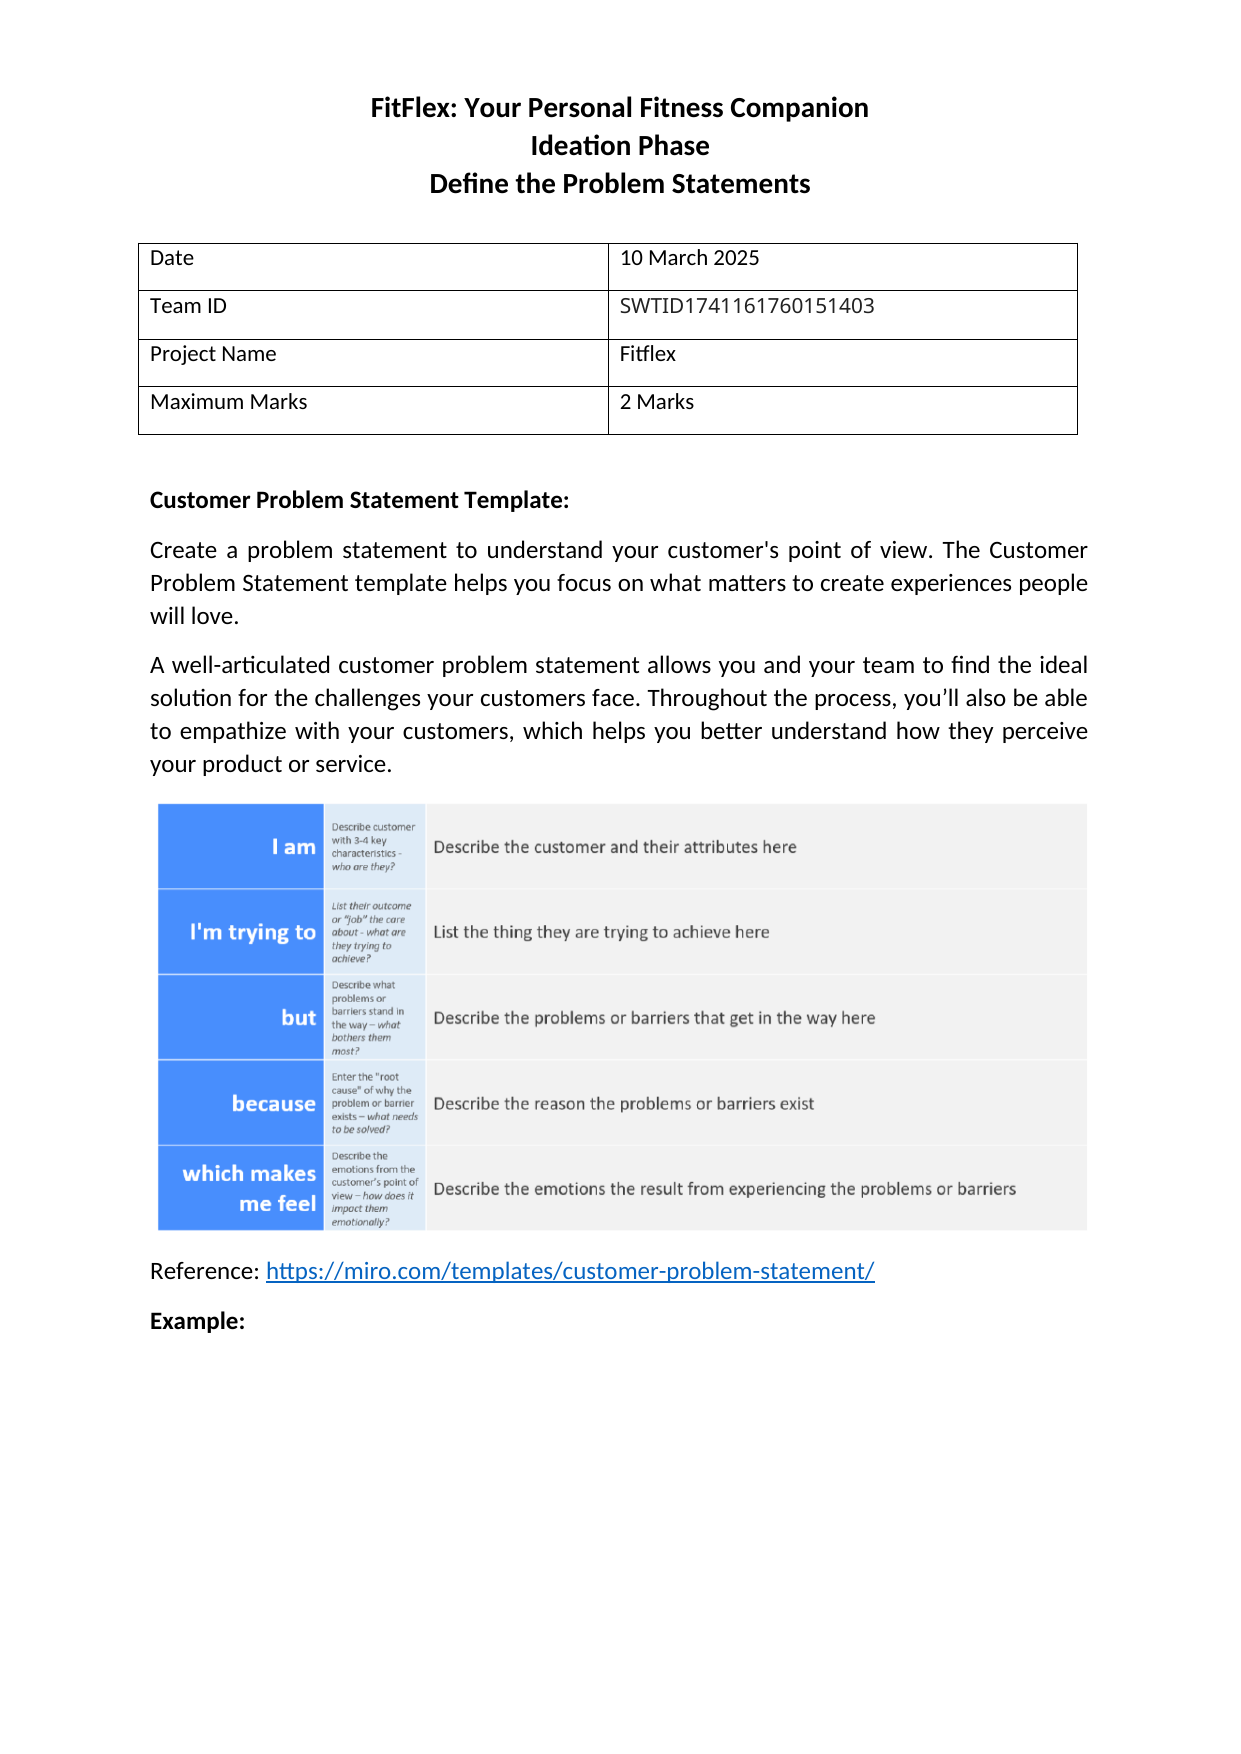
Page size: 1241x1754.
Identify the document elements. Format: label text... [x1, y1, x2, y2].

text Example: [150, 1305, 1090, 1336]
text Define the Problem Statements [150, 166, 1090, 201]
table_cell SWTID1741161760151403 [609, 291, 1077, 338]
table_cell 2 Marks [609, 387, 1077, 434]
text A well-articulated customer problem statement allows you and your team to find the ideal solution for the challenges your customers face. Throughout the process, you’ll also be able to empathize with your customers, which helps you better understand how they perceive your product or service. [150, 650, 1090, 779]
table_header 10 March 2025 [609, 244, 1077, 290]
table_cell Project Name [139, 340, 608, 386]
text FitFlex: Your Personal Fitness Companion [150, 89, 1090, 124]
text Reference: https://miro.com/templates/customer-problem-statement/ [150, 1255, 1090, 1286]
table_cell Fitflex [609, 340, 1077, 386]
picture [150, 798, 1091, 1237]
text Customer Problem Statement Template: [150, 485, 1090, 515]
table_header Date [139, 244, 608, 290]
table_cell Team ID [139, 291, 608, 338]
table_cell Maximum Marks [139, 387, 608, 434]
text Create a problem statement to understand your customer's point of view. The Customer Problem Statement template helps you focus on what matters to create experiences people will love. [150, 534, 1090, 631]
text Ideation Phase [150, 127, 1090, 163]
